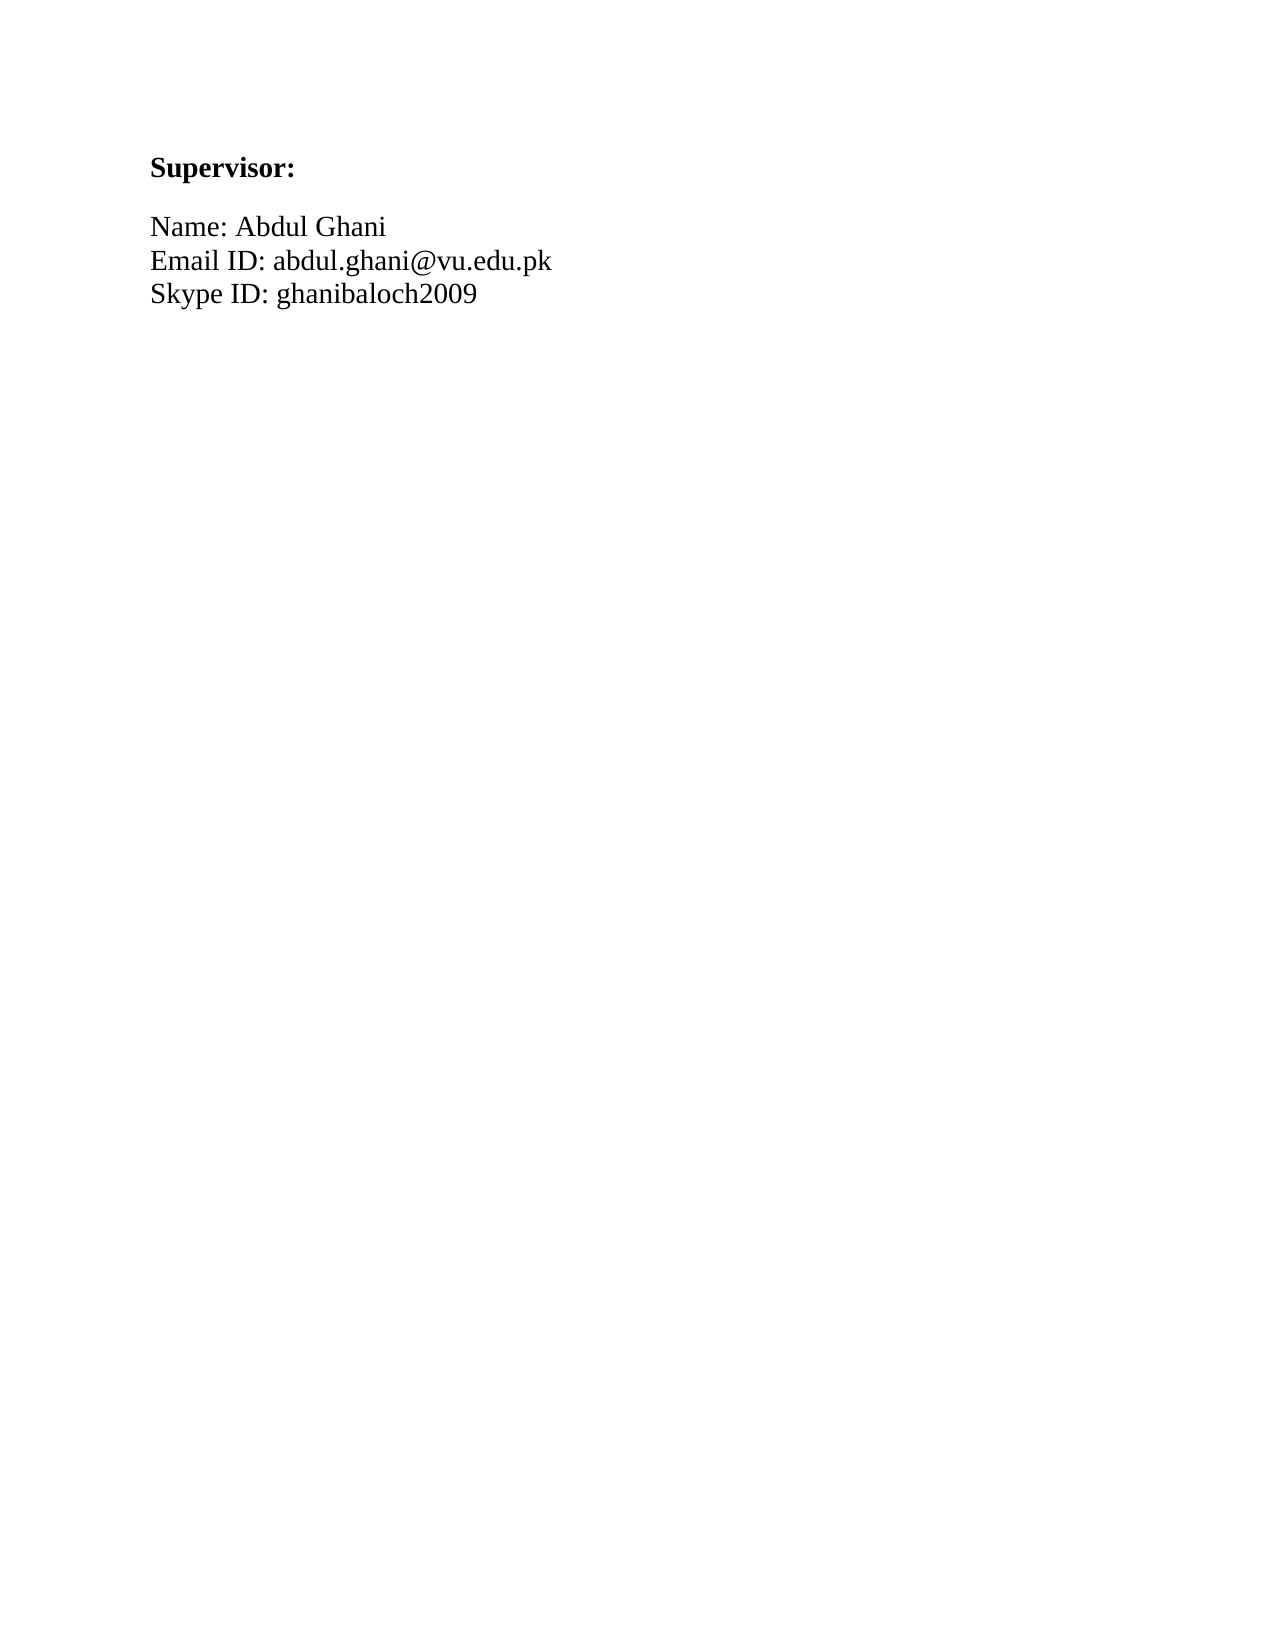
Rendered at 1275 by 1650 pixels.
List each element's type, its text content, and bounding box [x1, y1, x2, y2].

text Supervisor: [150, 150, 1125, 183]
text Name: Abdul Ghani [150, 209, 1125, 243]
text Email ID: abdul.ghani@vu.edu.pk [150, 243, 1125, 276]
text Skype ID: ghanibaloch2009 [150, 276, 1125, 310]
